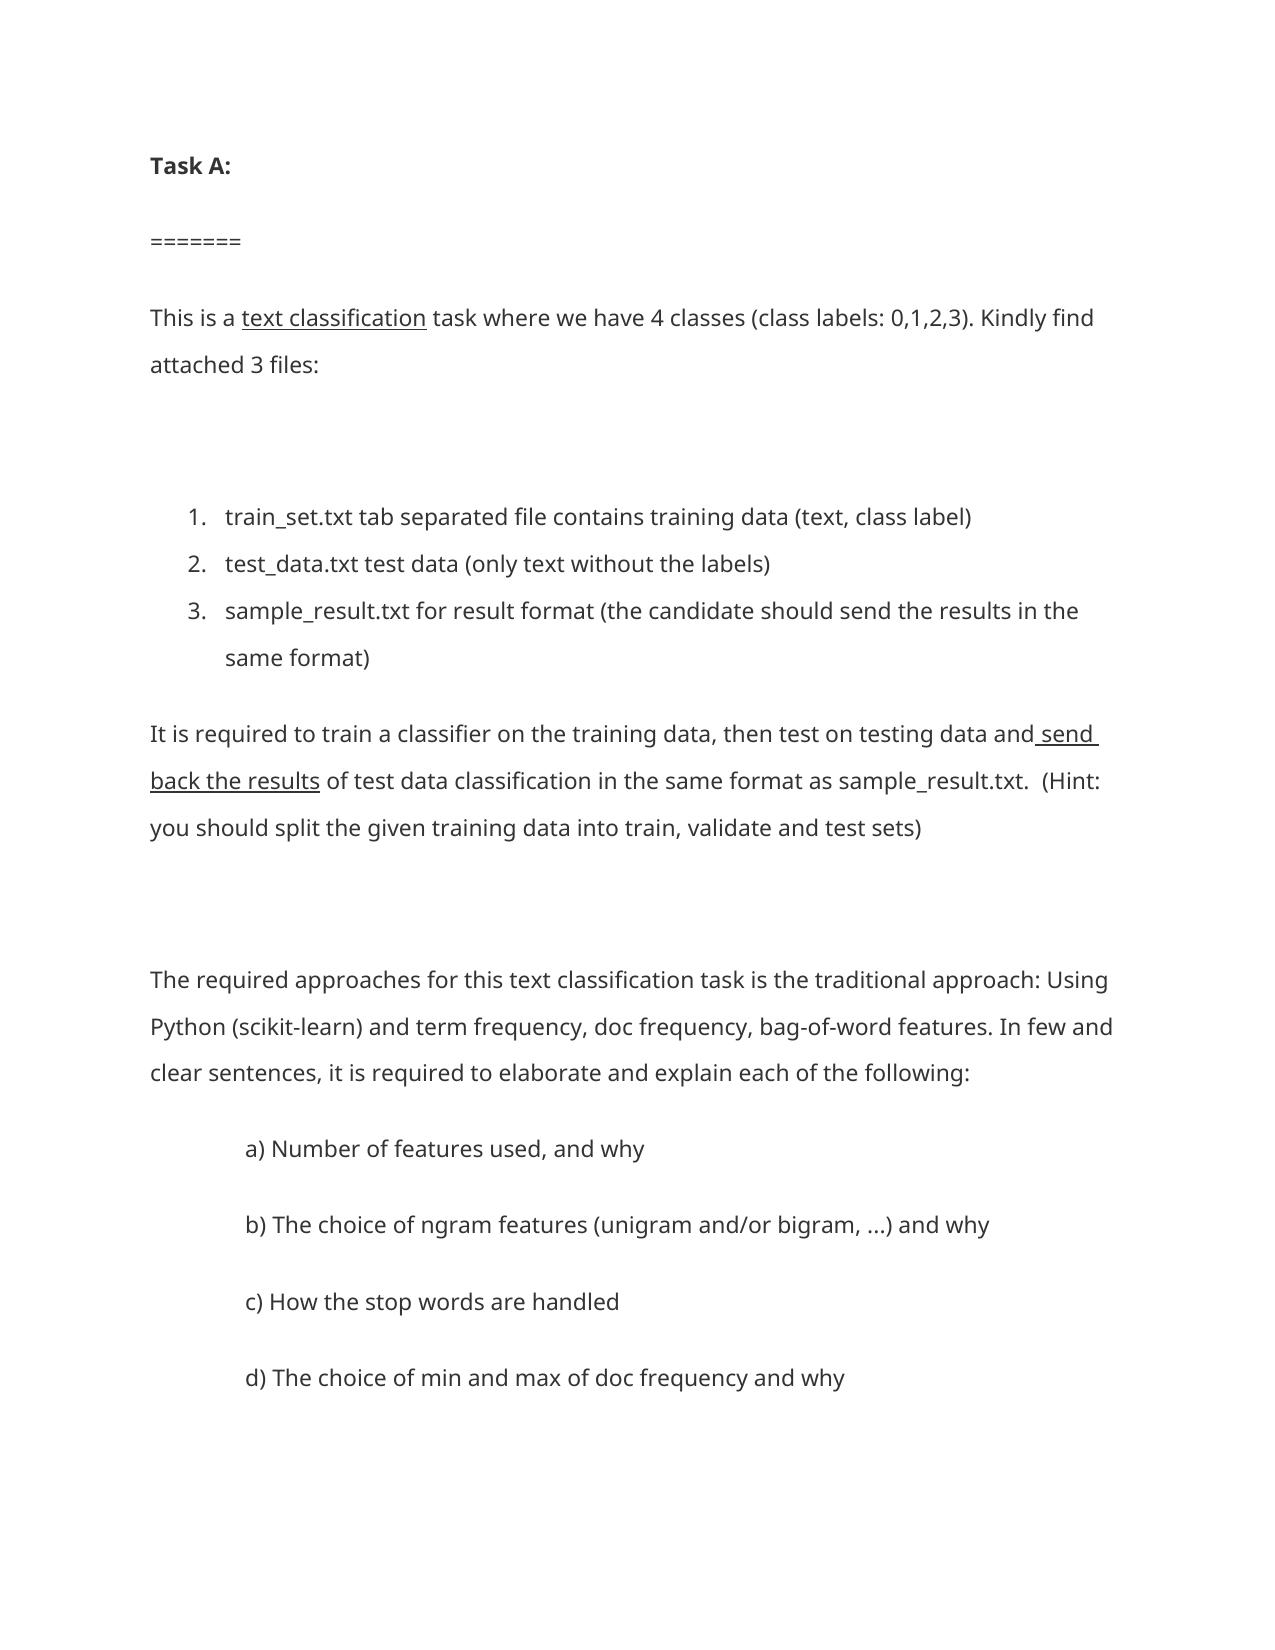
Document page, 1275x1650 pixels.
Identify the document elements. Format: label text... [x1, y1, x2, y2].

text a) Number of features used, and why [150, 1133, 1125, 1164]
text It is required to train a classifier on the training data, then test on testing data and send back the results of test data classification in the same format as sample_result.txt. (Hint: you should split the given training data into train, validate and test sets) [150, 718, 1125, 843]
text c) How the stop words are handled [150, 1285, 1125, 1317]
list test_data.txt test data (only text without the labels) [187, 548, 1125, 579]
list sample_result.txt for result format (the candidate should send the results in the same format) [187, 595, 1125, 673]
text b) The choice of ngram features (unigram and/or bigram, ...) and why [150, 1209, 1125, 1241]
text Task A: [150, 150, 1125, 181]
text ======= [150, 226, 1125, 257]
text The required approaches for this text classification task is the traditional approach: Using Python (scikit-learn) and term frequency, doc frequency, bag-of-word features. In few and clear sentences, it is required to elaborate and explain each of the following: [150, 963, 1125, 1088]
list train_set.txt tab separated file contains training data (text, class label) [187, 501, 1125, 532]
text d) The choice of min and max of doc frequency and why [150, 1361, 1125, 1393]
text This is a text classification task where we have 4 classes (class labels: 0,1,2,3). Kindly find attached 3 files: [150, 302, 1125, 380]
